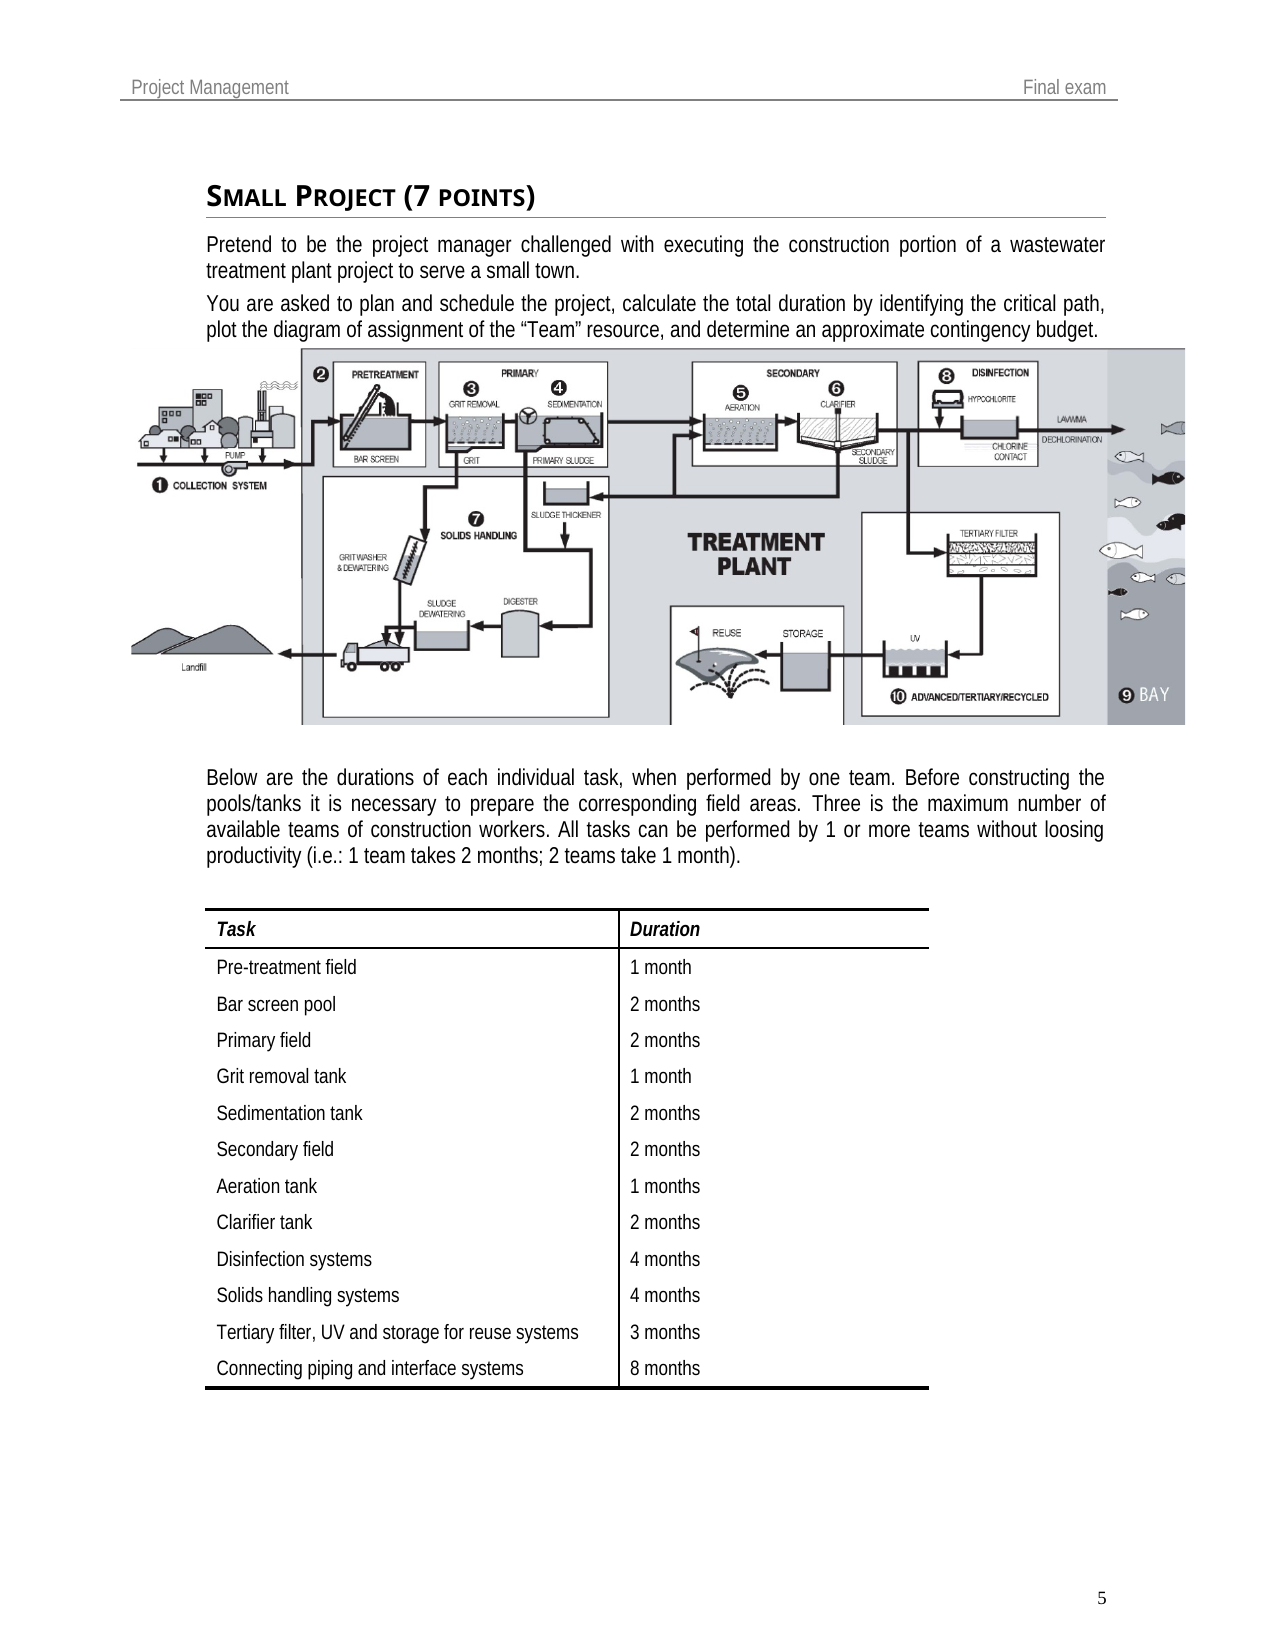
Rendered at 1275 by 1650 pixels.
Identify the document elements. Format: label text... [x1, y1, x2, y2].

table_cell Clarifier tank [205, 1204, 618, 1241]
table_cell Disinfection systems [205, 1241, 618, 1277]
table_cell 4 months [620, 1241, 929, 1277]
table_cell Aeration tank [205, 1168, 618, 1204]
table_cell 2 months [620, 1131, 929, 1168]
text Pretend to be the project manager challenged with executing the construction portion of a wastewater treatment plant project to serve a small town. [206, 231, 1106, 283]
table_cell 2 months [620, 985, 929, 1022]
table_cell 1 months [620, 1168, 929, 1204]
table_cell Primary field [205, 1022, 618, 1058]
table_cell 1 month [620, 1058, 929, 1095]
table_header Task [205, 911, 618, 947]
table_cell 1 month [620, 949, 929, 985]
table_cell Connecting piping and interface systems [205, 1350, 618, 1386]
table_cell Tertiary filter, UV and storage for reuse systems [205, 1314, 618, 1350]
table_cell 2 months [620, 1022, 929, 1058]
table_cell Grit removal tank [205, 1058, 618, 1095]
table_cell 8 months [620, 1350, 929, 1386]
picture [131, 348, 1185, 725]
table_cell Pre-treatment field [205, 949, 618, 985]
table_cell Solids handling systems [205, 1277, 618, 1313]
text You are asked to plan and schedule the project, calculate the total duration by identifying the critical path, plot the diagram of assignment of the “Team” resource, and determine an approximate contingency budget. [206, 290, 1106, 342]
table_cell 2 months [620, 1204, 929, 1241]
text Below are the durations of each individual task, when performed by one team. Before constructing the pools/tanks it is necessary to prepare the corresponding field areas. Three is the maximum number of available teams of construction workers. All tasks can be performed by 1 or more teams without loosing productivity (i.e.: 1 team takes 2 months; 2 teams take 1 month). [206, 763, 1106, 869]
table_cell Secondary field [205, 1131, 618, 1168]
table_cell 4 months [620, 1277, 929, 1313]
table_cell Bar screen pool [205, 985, 618, 1022]
table_cell 2 months [620, 1095, 929, 1131]
table_header Duration [620, 911, 929, 947]
table_cell 3 months [620, 1314, 929, 1350]
subtitle Small Project (7 points) [206, 175, 1106, 217]
table_cell Sedimentation tank [205, 1095, 618, 1131]
